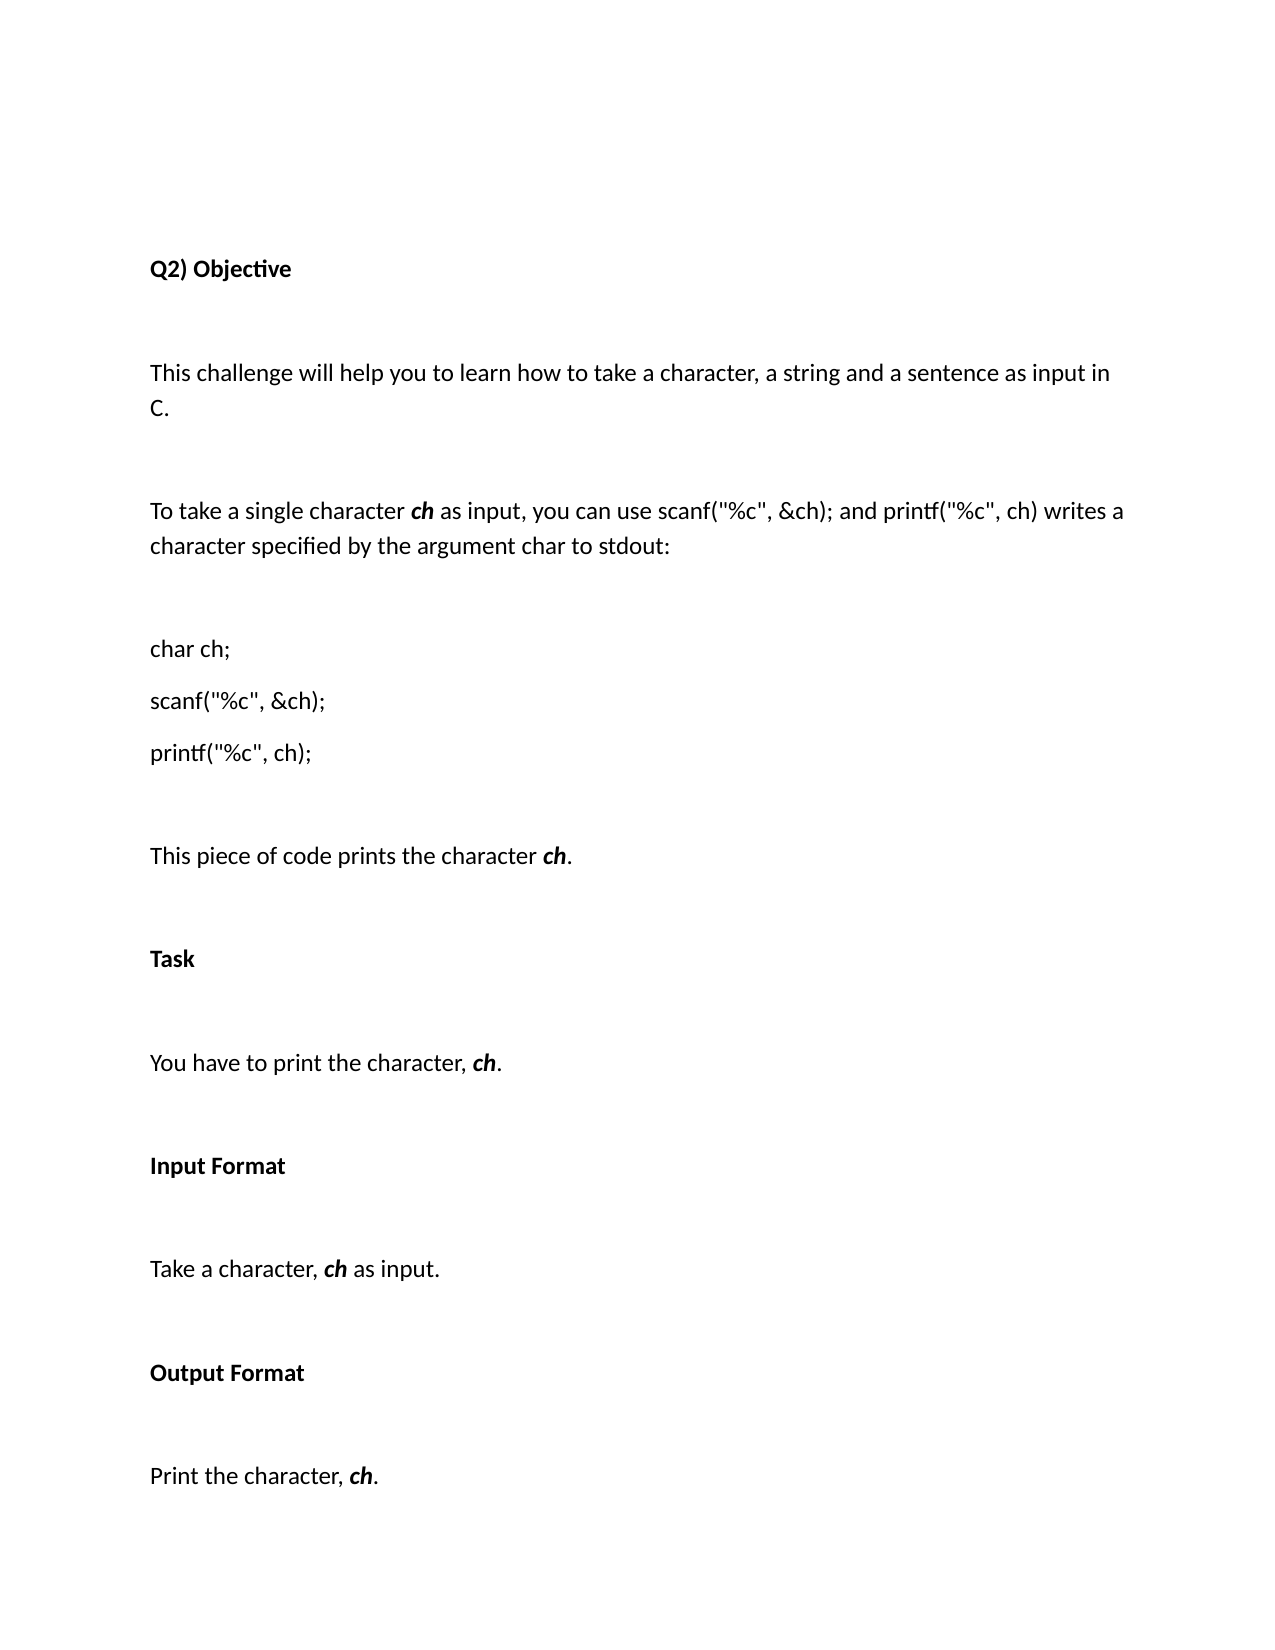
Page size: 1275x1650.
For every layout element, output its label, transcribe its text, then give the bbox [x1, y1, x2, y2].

text This challenge will help you to learn how to take a character, a string and a sentence as input in C. [150, 357, 1125, 422]
text You have to print the character, ch. [150, 1047, 1125, 1077]
text Print the character, ch. [150, 1460, 1125, 1491]
text char ch; [150, 633, 1125, 664]
text printf("%c", ch); [150, 737, 1125, 767]
text Q2) Objective [150, 253, 1125, 284]
text To take a single character ch as input, you can use scanf("%c", &ch); and printf("%c", ch) writes a character specified by the argument char to stdout: [150, 495, 1125, 561]
text This piece of code prints the character ch. [150, 840, 1125, 871]
text Take a character, ch as input. [150, 1253, 1125, 1284]
text Task [150, 943, 1125, 974]
text scanf("%c", &ch); [150, 685, 1125, 716]
text Input Format [150, 1150, 1125, 1181]
text Output Format [150, 1357, 1125, 1387]
